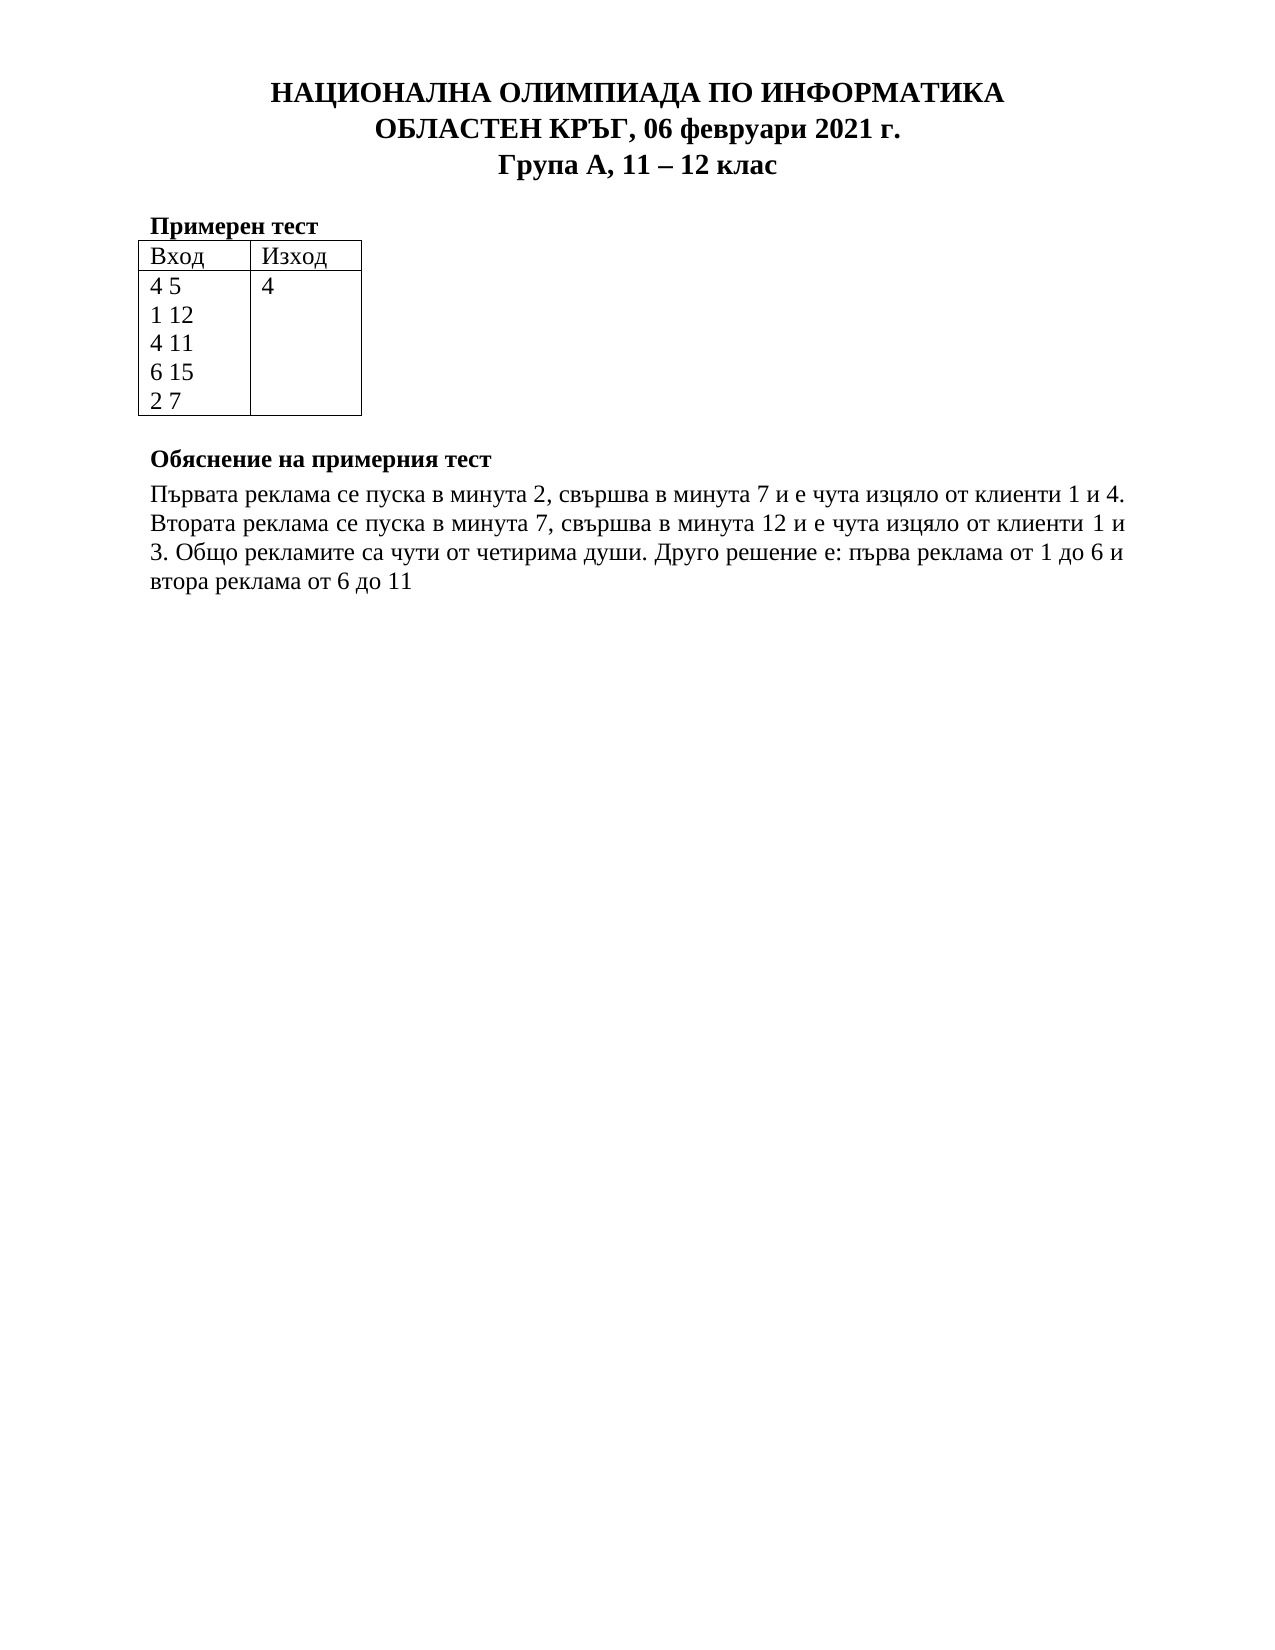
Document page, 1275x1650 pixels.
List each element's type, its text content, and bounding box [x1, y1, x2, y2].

text Първата реклама се пуска в минута 2, свършва в минута 7 и е чута изцяло от клиенти 1 и 4. Втората реклама се пуска в минута 7, свършва в минута 12 и е чута изцяло от клиенти 1 и 3. Общо рекламите са чути от четирима души. Друго решение е: първа реклама от 1 до 6 и втора реклама от 6 до 11 [150, 479, 1125, 594]
table_cell 4 5 1 12 4 11 6 15 2 7 [139, 271, 250, 415]
text Обяснение на примерния тест [150, 416, 1125, 473]
table_header Изход [251, 241, 361, 270]
table_header Вход [139, 241, 250, 270]
table_cell 4 [251, 271, 361, 415]
text Примерен тест [150, 211, 1125, 240]
